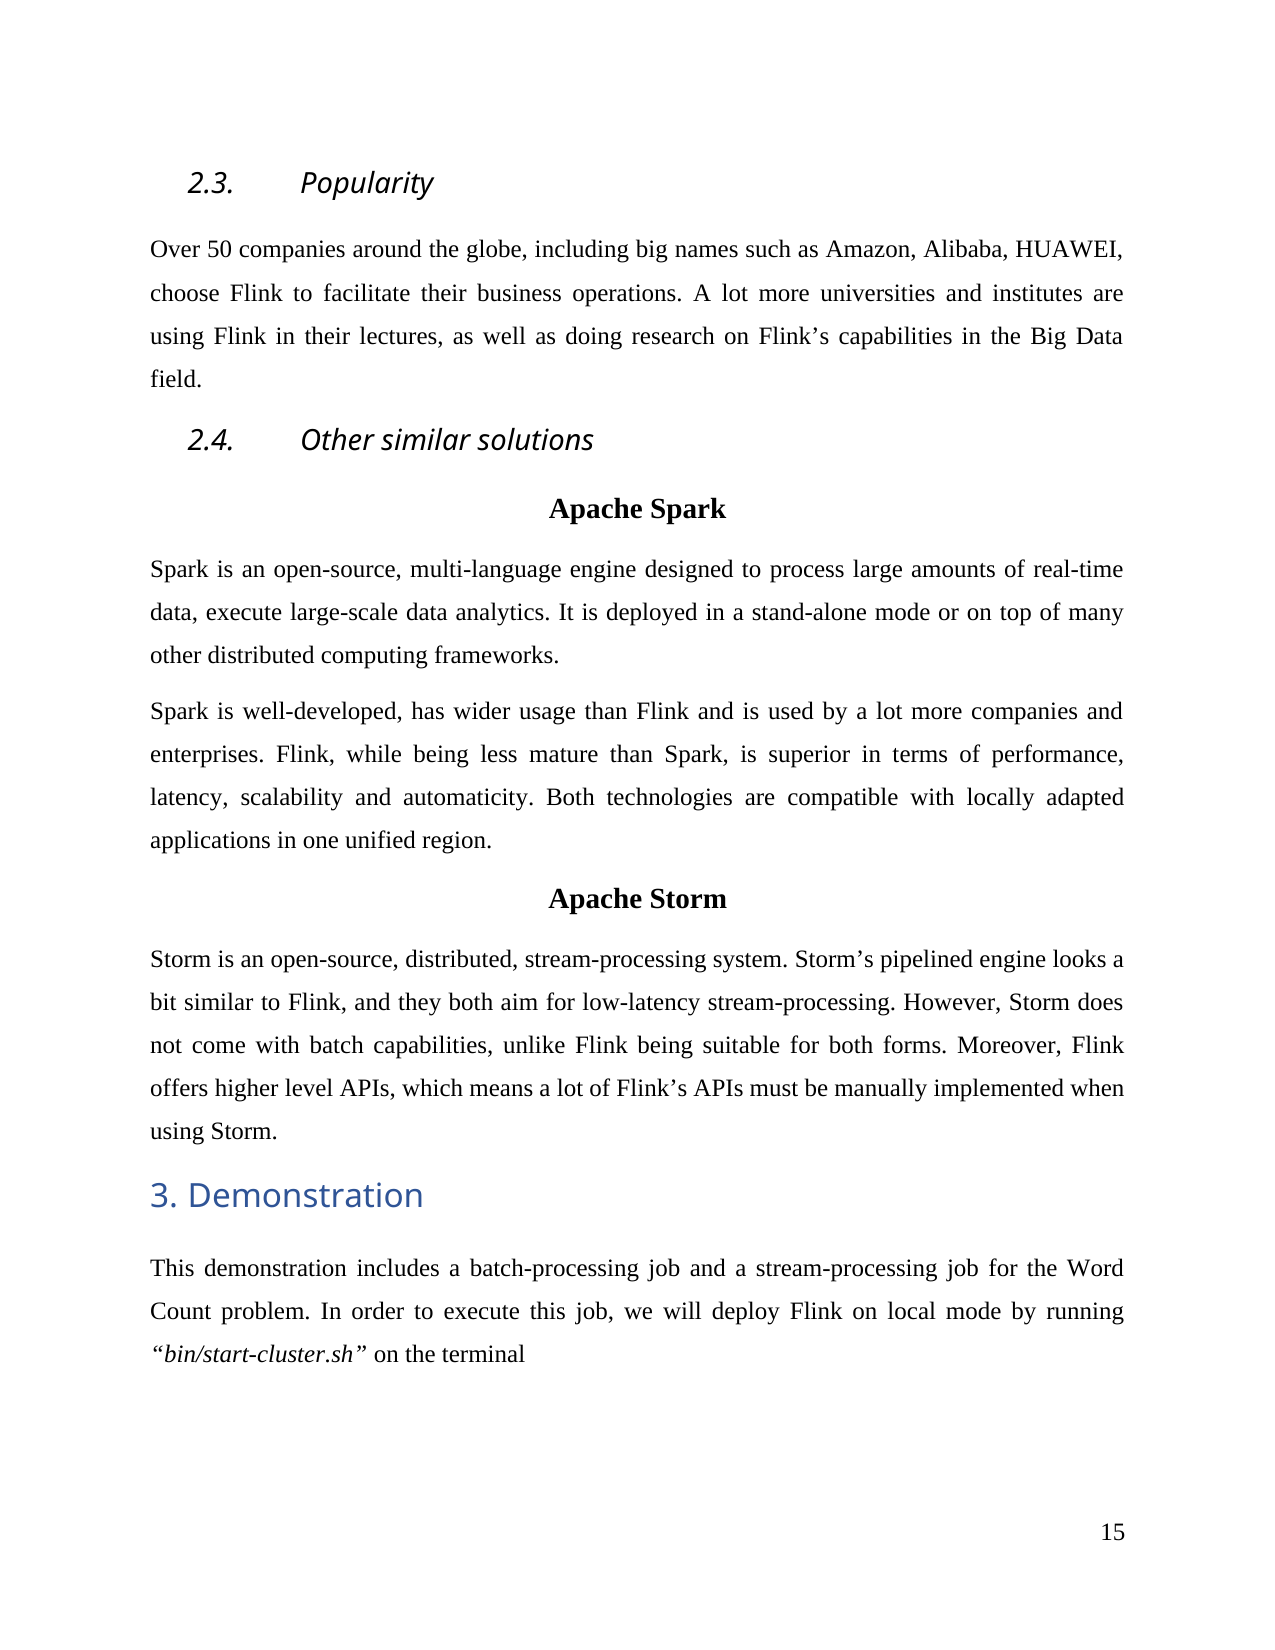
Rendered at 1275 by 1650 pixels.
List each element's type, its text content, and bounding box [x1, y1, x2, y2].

text Apache Spark [150, 491, 1125, 525]
text Over 50 companies around the globe, including big names such as Amazon, Alibaba, HUAWEI, choose Flink to facilitate their business operations. A lot more universities and institutes are using Flink in their lectures, as well as doing research on Flink’s capabilities in the Big Data field. [150, 234, 1125, 393]
text Storm is an open-source, distributed, stream-processing system. Storm’s pipelined engine looks a bit similar to Flink, and they both aim for low-latency stream-processing. However, Storm does not come with batch capabilities, unlike Flink being suitable for both forms. Moreover, Flink offers higher level APIs, which means a lot of Flink’s APIs must be manually implemented when using Storm. [150, 944, 1125, 1145]
text Spark is an open-source, multi-language engine designed to process large amounts of real-time data, execute large-scale data analytics. It is deployed in a stand-alone mode or on top of many other distributed computing frameworks. [150, 554, 1125, 669]
text Spark is well-developed, has wider usage than Flink and is used by a lot more companies and enterprises. Flink, while being less mature than Spark, is superior in terms of performance, latency, scalability and automaticity. Both technologies are compatible with locally adapted applications in one unified region. [150, 696, 1125, 854]
text This demonstration includes a batch-processing job and a stream-processing job for the Word Count problem. In order to execute this job, we will deploy Flink on local mode by running “bin/start-cluster.sh” on the terminal [150, 1253, 1125, 1368]
subtitle Other similar solutions [187, 419, 1125, 459]
subtitle Popularity [187, 162, 1125, 202]
text Apache Storm [150, 881, 1125, 915]
subtitle Demonstration [150, 1172, 1125, 1217]
